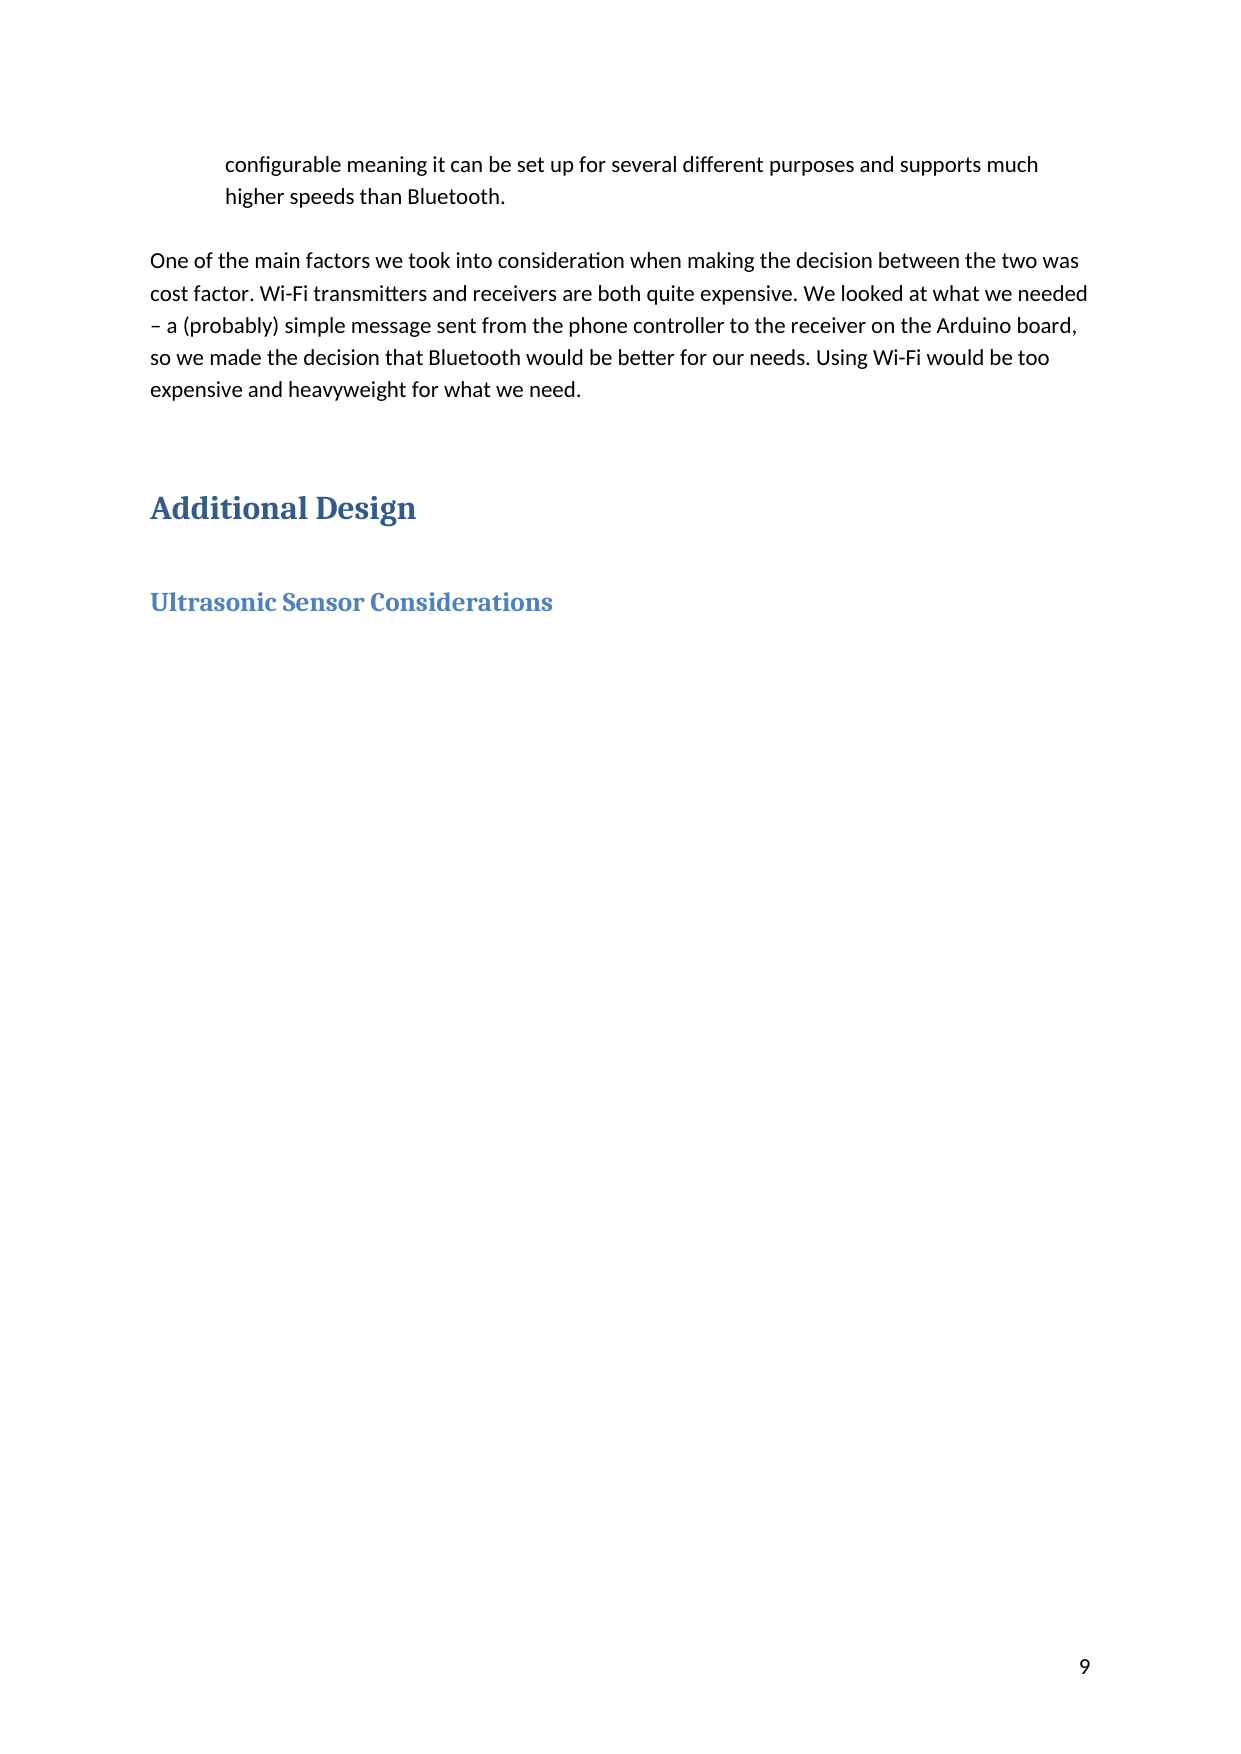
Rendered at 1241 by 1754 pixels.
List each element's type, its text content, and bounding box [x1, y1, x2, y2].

subtitle Additional Design [150, 490, 1090, 528]
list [187, 150, 1090, 210]
subtitle Ultrasonic Sensor Considerations [150, 587, 1090, 618]
list One of the main factors we took into consideration when making the decision between the two was cost factor. Wi-Fi transmitters and receivers are both quite expensive. We looked at what we needed – a (probably) simple message sent from the phone controller to the receiver on the Arduino board, so we made the decision that Bluetooth would be better for our needs. Using Wi-Fi would be too expensive and heavyweight for what we need. [150, 247, 1090, 403]
